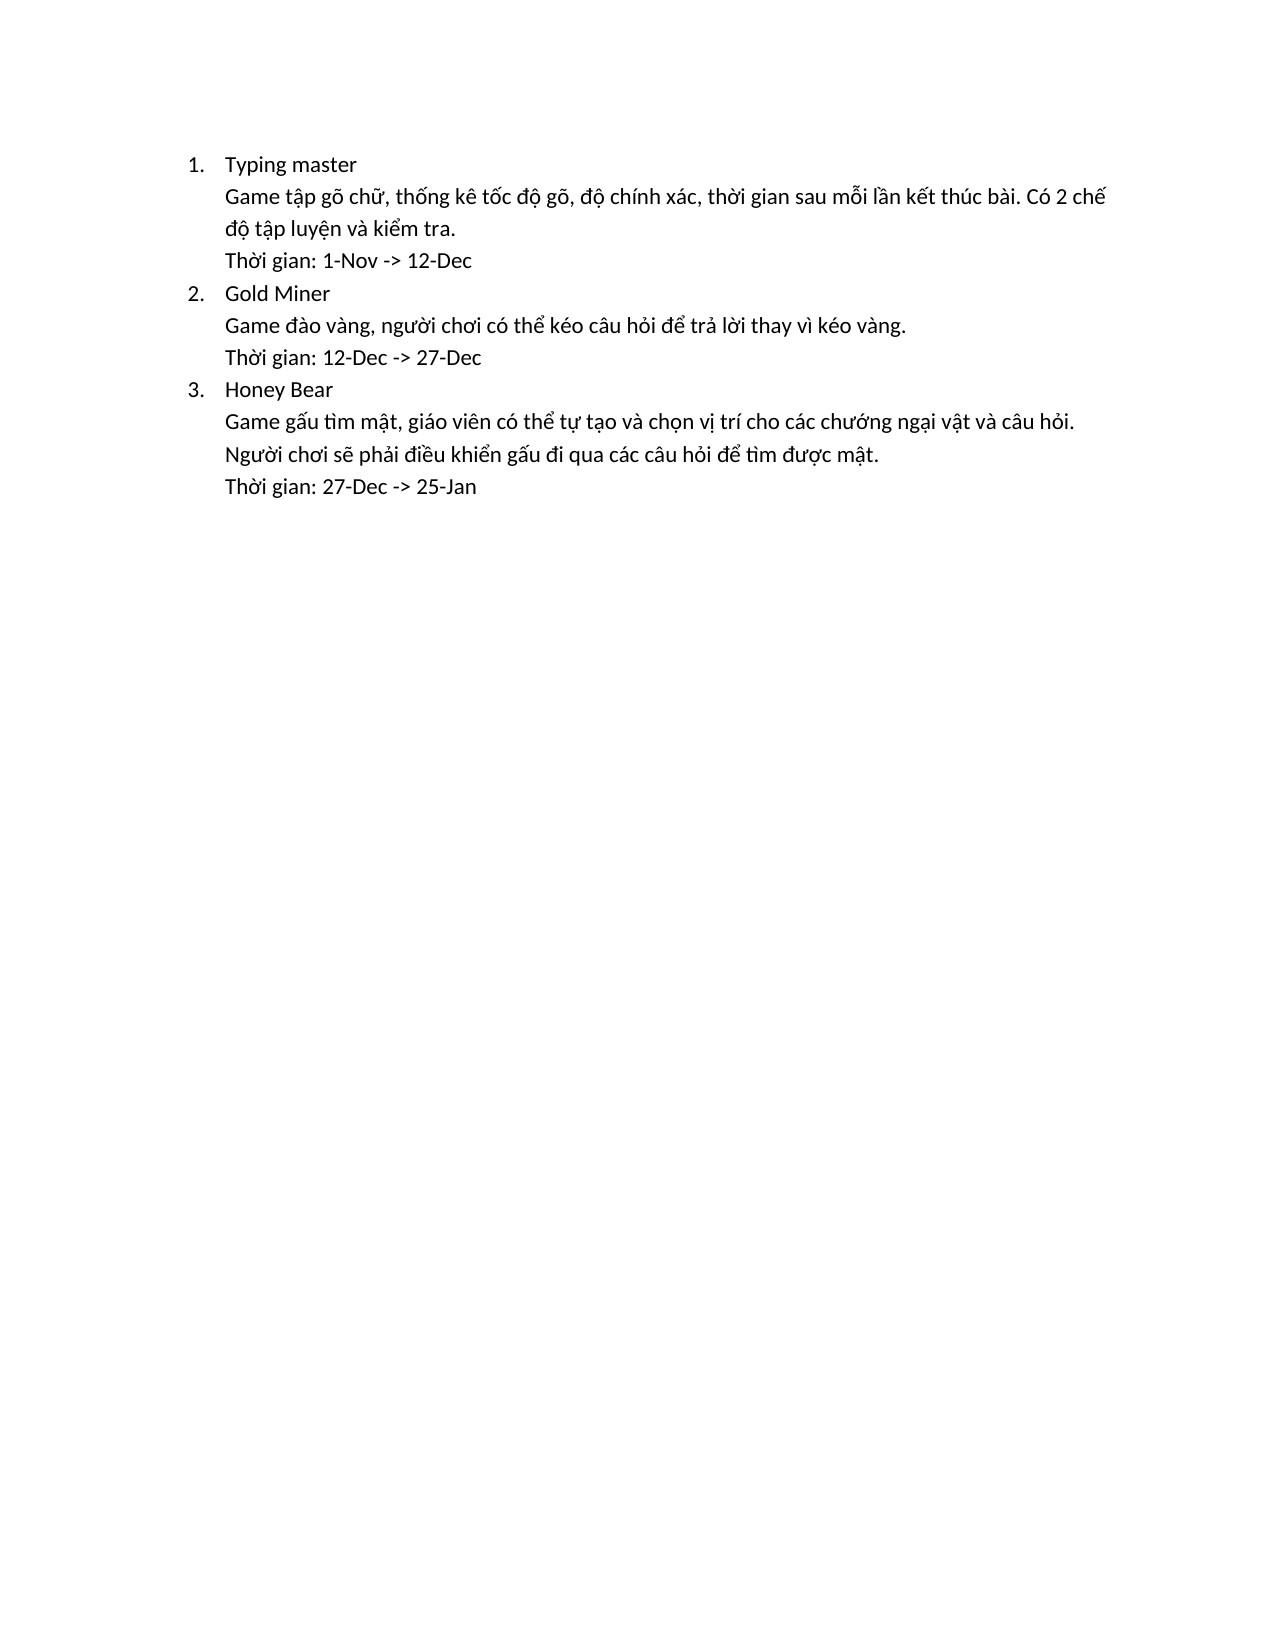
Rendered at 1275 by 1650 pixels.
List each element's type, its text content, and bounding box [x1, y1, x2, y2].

list Typing master [187, 150, 1125, 178]
list Game đào vàng, người chơi có thể kéo câu hỏi để trả lời thay vì kéo vàng. [225, 311, 1125, 339]
list Game tập gõ chữ, thống kê tốc độ gõ, độ chính xác, thời gian sau mỗi lần kết thúc bài. Có 2 chế độ tập luyện và kiểm tra. [225, 182, 1125, 242]
list Gold Miner [187, 279, 1125, 307]
list Game gấu tìm mật, giáo viên có thể tự tạo và chọn vị trí cho các chướng ngại vật và câu hỏi. Người chơi sẽ phải điều khiển gấu đi qua các câu hỏi để tìm được mật. [225, 407, 1125, 468]
list Honey Bear [187, 375, 1125, 403]
list Thời gian: 27-Dec -> 25-Jan [225, 472, 1125, 500]
list Thời gian: 12-Dec -> 27-Dec [225, 343, 1125, 371]
list Thời gian: 1-Nov -> 12-Dec [225, 247, 1125, 274]
